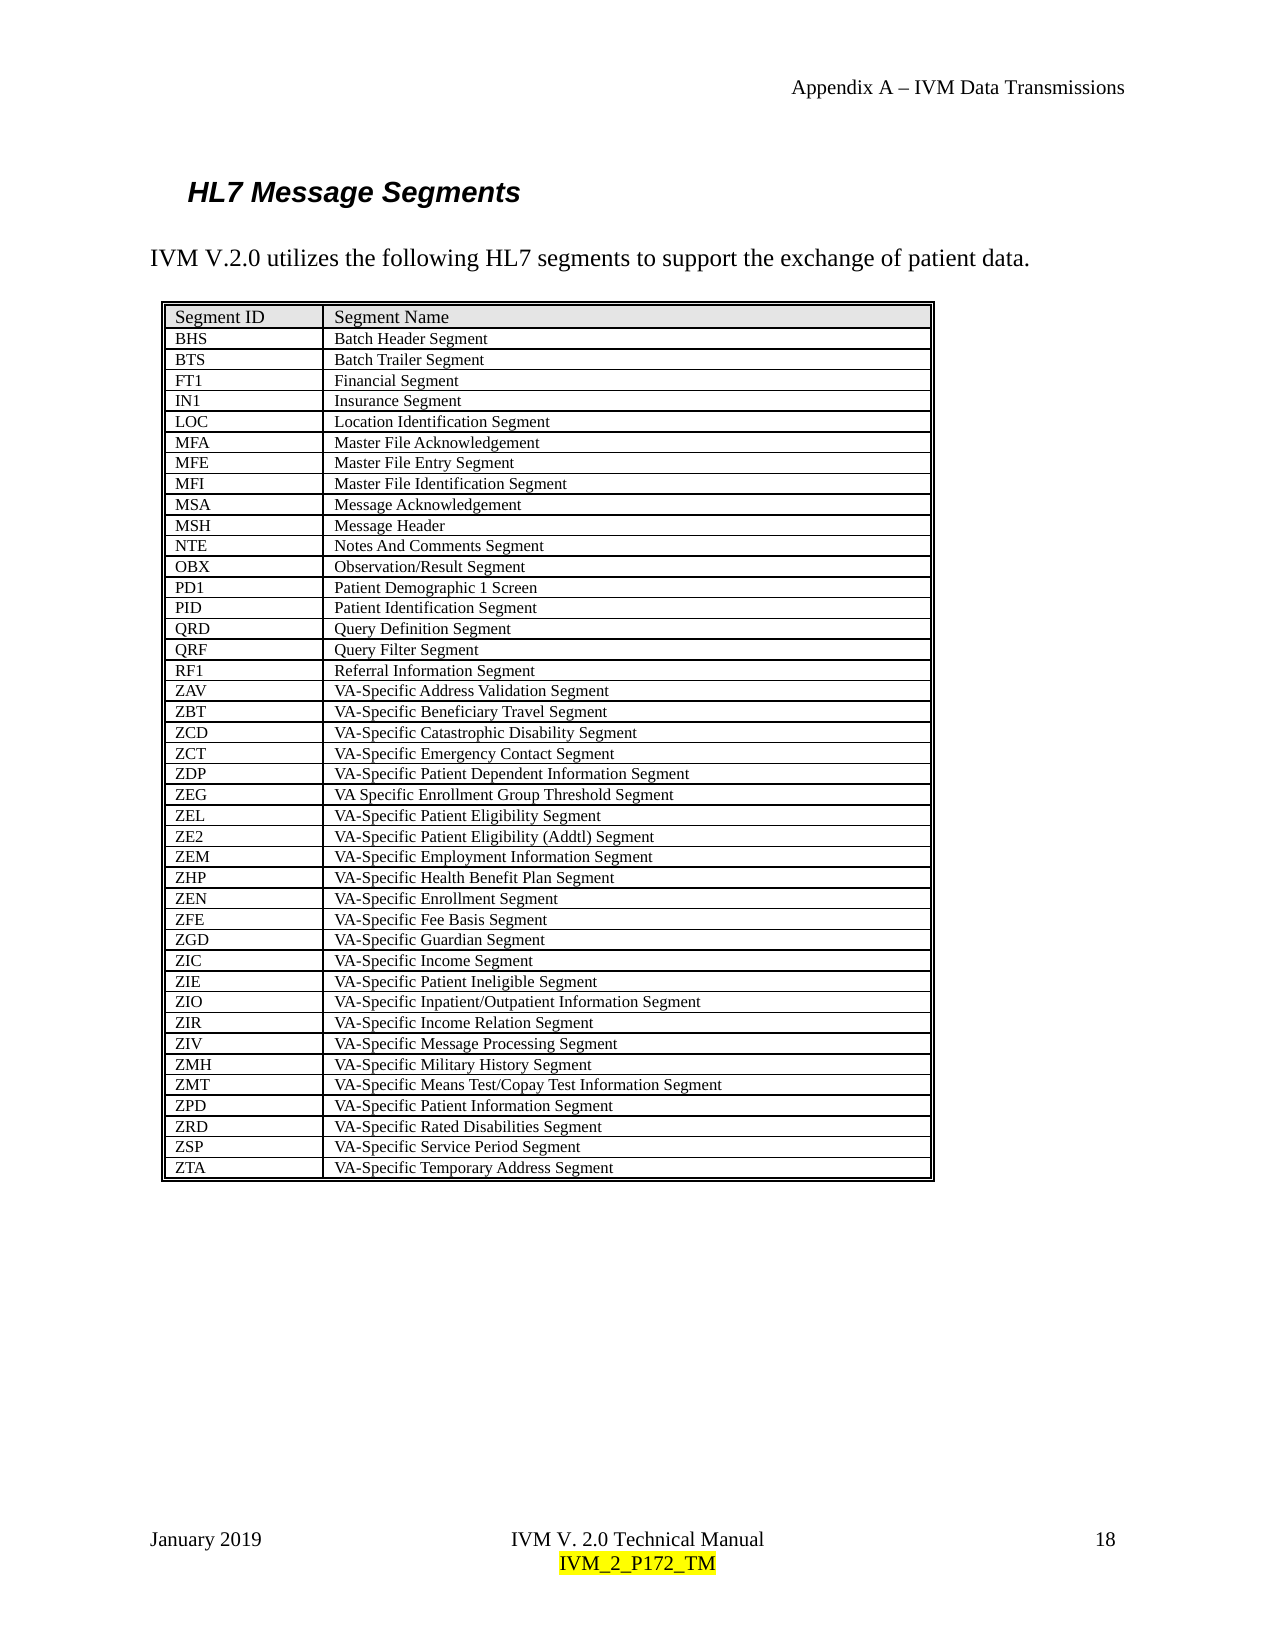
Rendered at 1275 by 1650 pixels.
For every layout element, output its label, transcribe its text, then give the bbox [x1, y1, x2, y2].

table_cell VA-Specific Means Test/Copay Test Information Segment [324, 1075, 930, 1094]
table_cell PID [166, 598, 322, 617]
table_cell MFI [166, 474, 322, 493]
table_cell OBX [166, 557, 322, 576]
table_cell Master File Entry Segment [324, 453, 930, 472]
table_cell Notes And Comments Segment [324, 536, 930, 555]
table_cell VA Specific Enrollment Group Threshold Segment [324, 785, 930, 804]
table_cell VA-Specific Enrollment Segment [324, 889, 930, 908]
table_header Segment Name [324, 306, 930, 327]
table_cell IN1 [166, 391, 322, 410]
table_cell Patient Demographic 1 Screen [324, 578, 930, 597]
table_cell FT1 [166, 370, 322, 389]
table_cell QRF [166, 640, 322, 659]
table_cell ZPD [166, 1096, 322, 1115]
table_cell VA-Specific Rated Disabilities Segment [324, 1117, 930, 1136]
text IVM V.2.0 utilizes the following HL7 segments to support the exchange of patient data. [150, 243, 1125, 272]
table_cell Batch Trailer Segment [324, 350, 930, 369]
table_cell ZDP [166, 764, 322, 783]
table_cell VA-Specific Patient Eligibility Segment [324, 806, 930, 825]
table_cell PD1 [166, 578, 322, 597]
subtitle HL7 Message Segments [187, 175, 1125, 208]
table_cell Insurance Segment [324, 391, 930, 410]
table_cell Master File Acknowledgement [324, 433, 930, 452]
table_cell VA-Specific Catastrophic Disability Segment [324, 723, 930, 742]
table_cell BHS [166, 329, 322, 348]
table_cell ZFE [166, 909, 322, 928]
table_header Segment ID [166, 306, 322, 327]
table_cell ZEM [166, 847, 322, 866]
table_cell ZEG [166, 785, 322, 804]
table_cell VA-Specific Message Processing Segment [324, 1034, 930, 1053]
table_cell MSH [166, 516, 322, 534]
table_cell ZCT [166, 743, 322, 763]
table_cell ZBT [166, 702, 322, 721]
table_cell ZIC [166, 951, 322, 970]
table_cell RF1 [166, 661, 322, 680]
table_cell VA-Specific Address Validation Segment [324, 681, 930, 700]
table_cell Master File Identification Segment [324, 474, 930, 493]
table_cell VA-Specific Fee Basis Segment [324, 909, 930, 928]
table_cell Query Filter Segment [324, 640, 930, 659]
table_cell ZIE [166, 972, 322, 991]
table_cell MSA [166, 495, 322, 514]
table_cell ZAV [166, 681, 322, 700]
table_cell ZTA [166, 1158, 322, 1177]
table_cell VA-Specific Income Relation Segment [324, 1013, 930, 1032]
table_cell NTE [166, 536, 322, 555]
table_cell VA-Specific Temporary Address Segment [324, 1158, 930, 1177]
table_cell Financial Segment [324, 370, 930, 389]
table_cell Referral Information Segment [324, 661, 930, 680]
table_cell LOC [166, 412, 322, 431]
table_cell VA-Specific Income Segment [324, 951, 930, 970]
table_cell ZE2 [166, 826, 322, 846]
table_cell VA-Specific Patient Information Segment [324, 1096, 930, 1115]
table_cell ZIO [166, 992, 322, 1011]
table_cell ZCD [166, 723, 322, 742]
table_cell ZMH [166, 1055, 322, 1073]
table_cell ZMT [166, 1075, 322, 1094]
table_cell MFE [166, 453, 322, 472]
table_cell Observation/Result Segment [324, 557, 930, 576]
table_cell ZIV [166, 1034, 322, 1053]
table_cell BTS [166, 350, 322, 369]
table_cell VA-Specific Guardian Segment [324, 930, 930, 949]
table_cell VA-Specific Beneficiary Travel Segment [324, 702, 930, 721]
table_cell VA-Specific Military History Segment [324, 1055, 930, 1073]
table_cell VA-Specific Inpatient/Outpatient Information Segment [324, 992, 930, 1011]
table_cell VA-Specific Health Benefit Plan Segment [324, 868, 930, 887]
table_cell QRD [166, 619, 322, 638]
table_cell Patient Identification Segment [324, 598, 930, 617]
table_cell Location Identification Segment [324, 412, 930, 431]
table_cell Message Header [324, 516, 930, 534]
table_cell VA-Specific Patient Eligibility (Addtl) Segment [324, 826, 930, 846]
table_cell VA-Specific Emergency Contact Segment [324, 743, 930, 763]
table_cell VA-Specific Patient Dependent Information Segment [324, 764, 930, 783]
table_cell ZEN [166, 889, 322, 908]
table_cell VA-Specific Patient Ineligible Segment [324, 972, 930, 991]
table_cell ZHP [166, 868, 322, 887]
table_cell ZSP [166, 1137, 322, 1156]
table_cell ZRD [166, 1117, 322, 1136]
table_cell Batch Header Segment [324, 329, 930, 348]
table_cell ZGD [166, 930, 322, 949]
table_cell VA-Specific Employment Information Segment [324, 847, 930, 866]
table_cell ZIR [166, 1013, 322, 1032]
table_cell VA-Specific Service Period Segment [324, 1137, 930, 1156]
table_cell Message Acknowledgement [324, 495, 930, 514]
table_cell Query Definition Segment [324, 619, 930, 638]
table_cell MFA [166, 433, 322, 452]
table_cell ZEL [166, 806, 322, 825]
